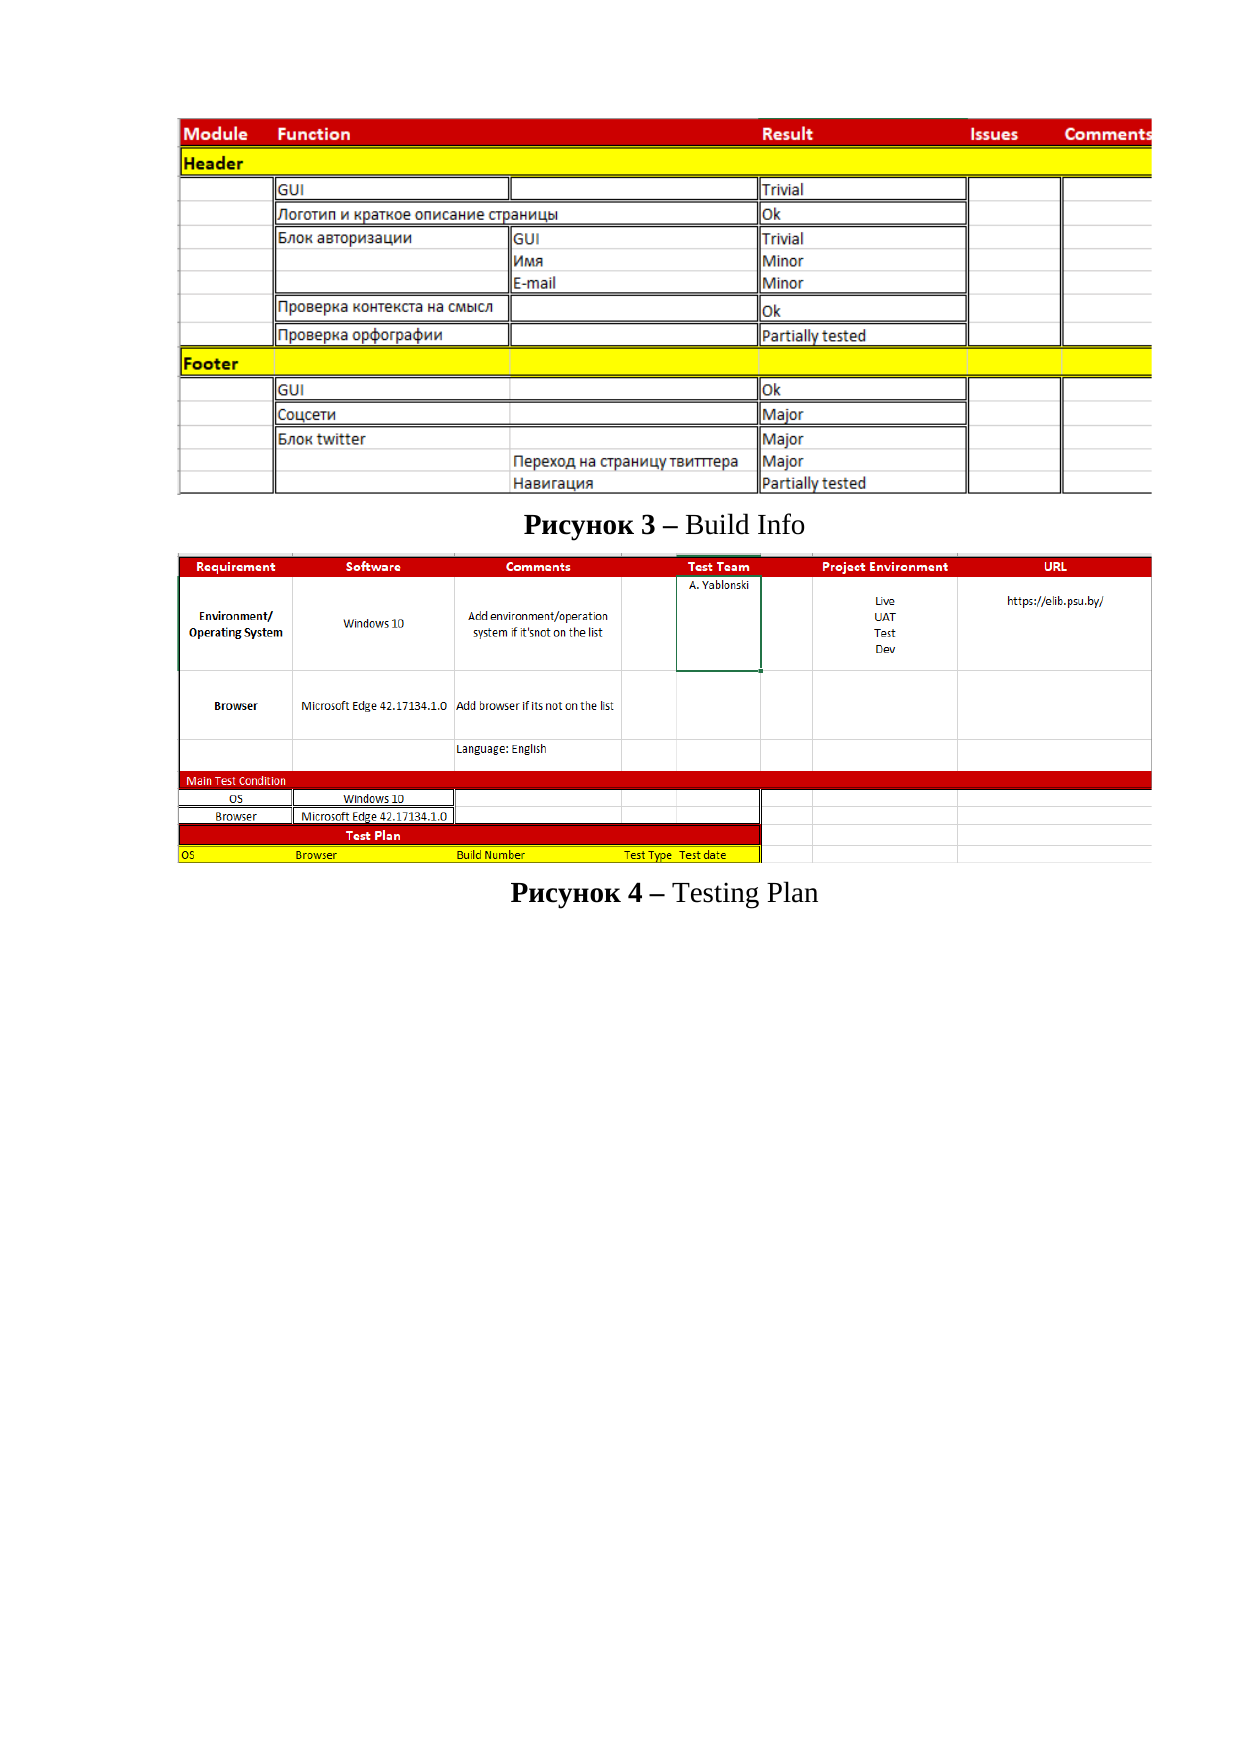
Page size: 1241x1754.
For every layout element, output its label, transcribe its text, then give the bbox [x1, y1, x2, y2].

picture [177, 118, 1152, 495]
text Рисунок 3 – Build Info [177, 507, 1152, 541]
text Рисунок 4 – Testing Plan [177, 876, 1152, 909]
picture [177, 553, 1152, 863]
